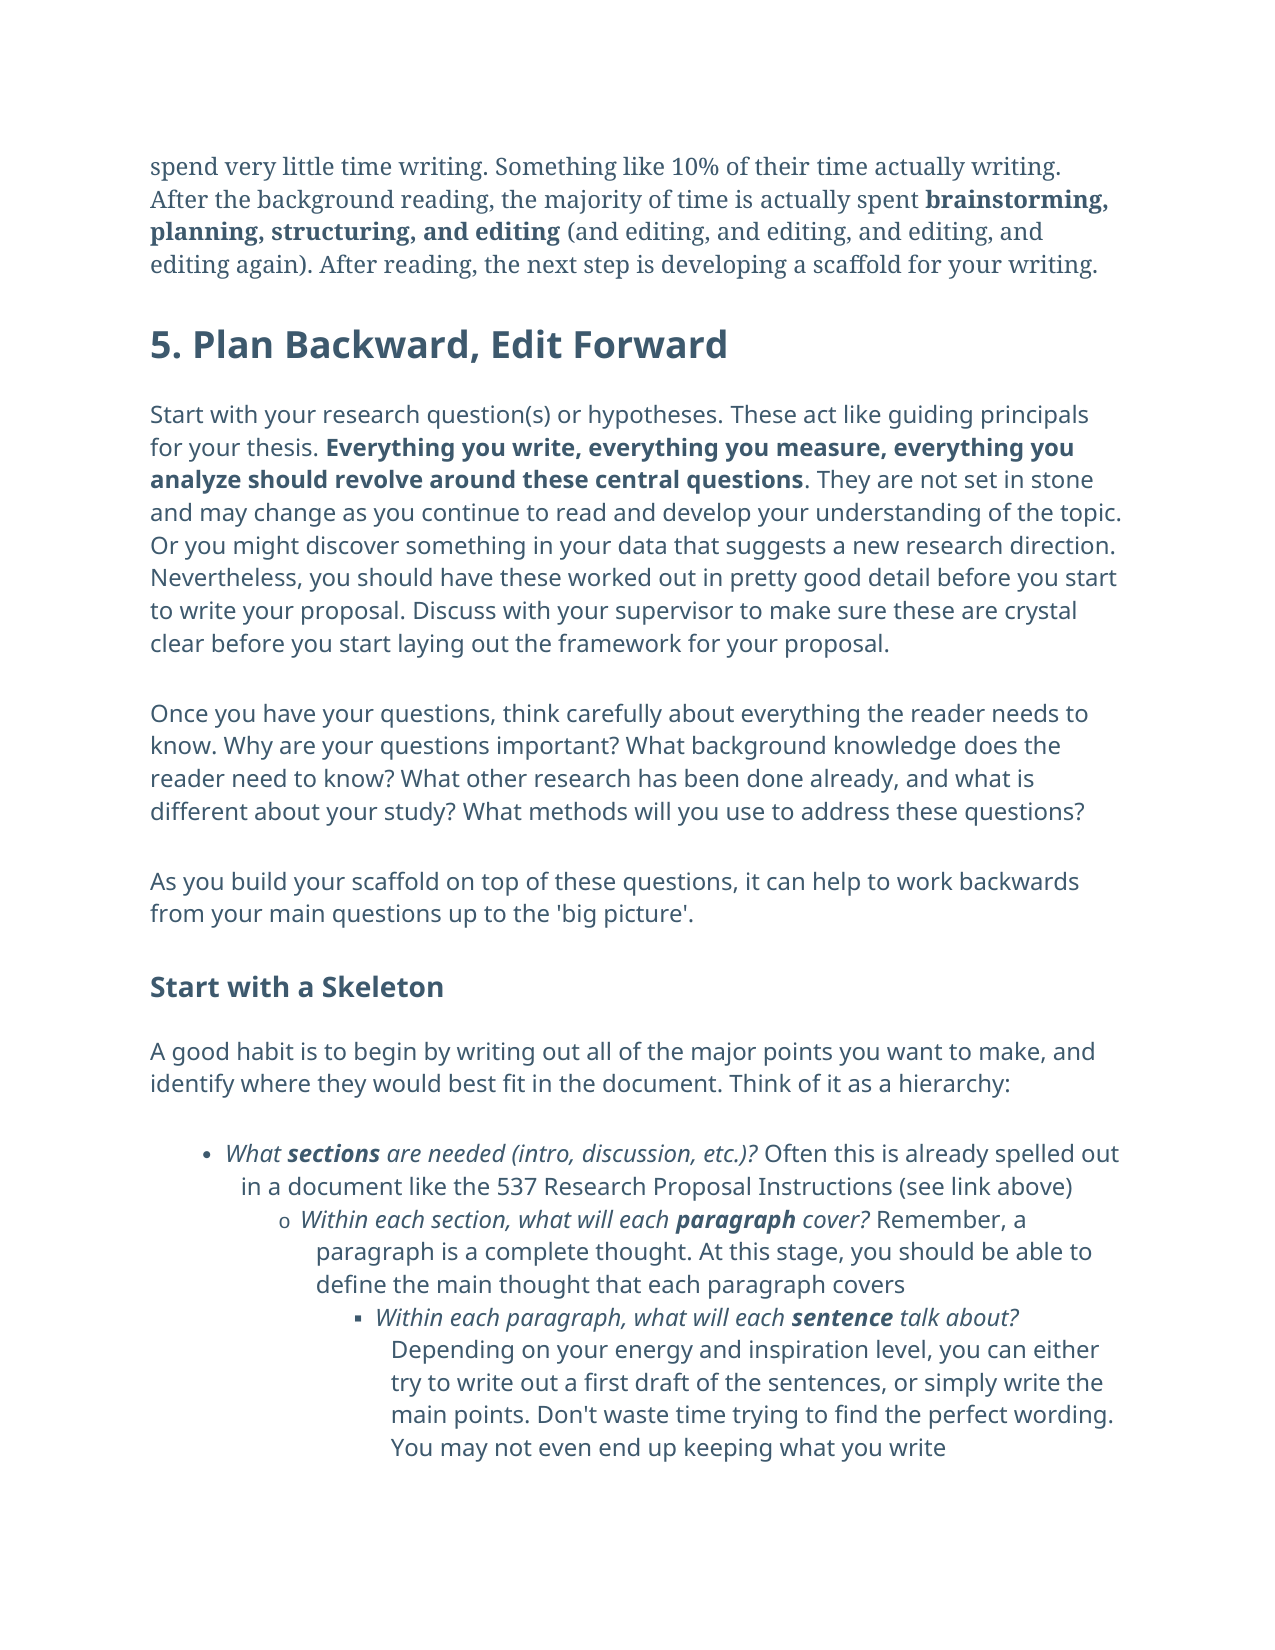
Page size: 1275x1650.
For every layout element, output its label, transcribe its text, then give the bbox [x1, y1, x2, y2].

text Start with a Skeleton [150, 967, 1125, 1005]
text Start with your research question(s) or hypotheses. These act like guiding principals for your thesis. Everything you write, everything you measure, everything you analyze should revolve around these central questions. They are not set in stone and may change as you continue to read and develop your understanding of the topic. Or you might discover something in your data that suggests a new research direction. Nevertheless, you should have these worked out in pretty good detail before you start to write your proposal. Discuss with your supervisor to make sure these are crystal clear before you start laying out the framework for your proposal. [150, 398, 1125, 659]
list What sections are needed (intro, discussion, etc.)? Often this is already spelled out in a document like the 537 Research Proposal Instructions (see link above) [203, 1137, 1125, 1202]
text Once you have your questions, think carefully about everything the reader needs to know. Why are your questions important? What background knowledge does the reader need to know? What other research has been done already, and what is different about your study? What methods will you use to address these questions? [150, 696, 1125, 827]
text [150, 150, 1125, 280]
list Within each section, what will each paragraph cover? Remember, a paragraph is a complete thought. At this stage, you should be able to define the main thought that each paragraph covers [278, 1202, 1125, 1300]
text As you build your scaffold on top of these questions, it can help to work backwards from your main questions up to the 'big picture'. [150, 864, 1125, 929]
text A good habit is to begin by writing out all of the major points you want to make, and identify where they would best fit in the document. Think of it as a hierarchy: [150, 1034, 1125, 1100]
text 5. Plan Backward, Edit Forward [150, 318, 1125, 369]
list Within each paragraph, what will each sentence talk about? Depending on your energy and inspiration level, you can either try to write out a first draft of the sentences, or simply write the main points. Don't waste time trying to find the perfect wording. You may not even end up keeping what you write [353, 1300, 1125, 1463]
